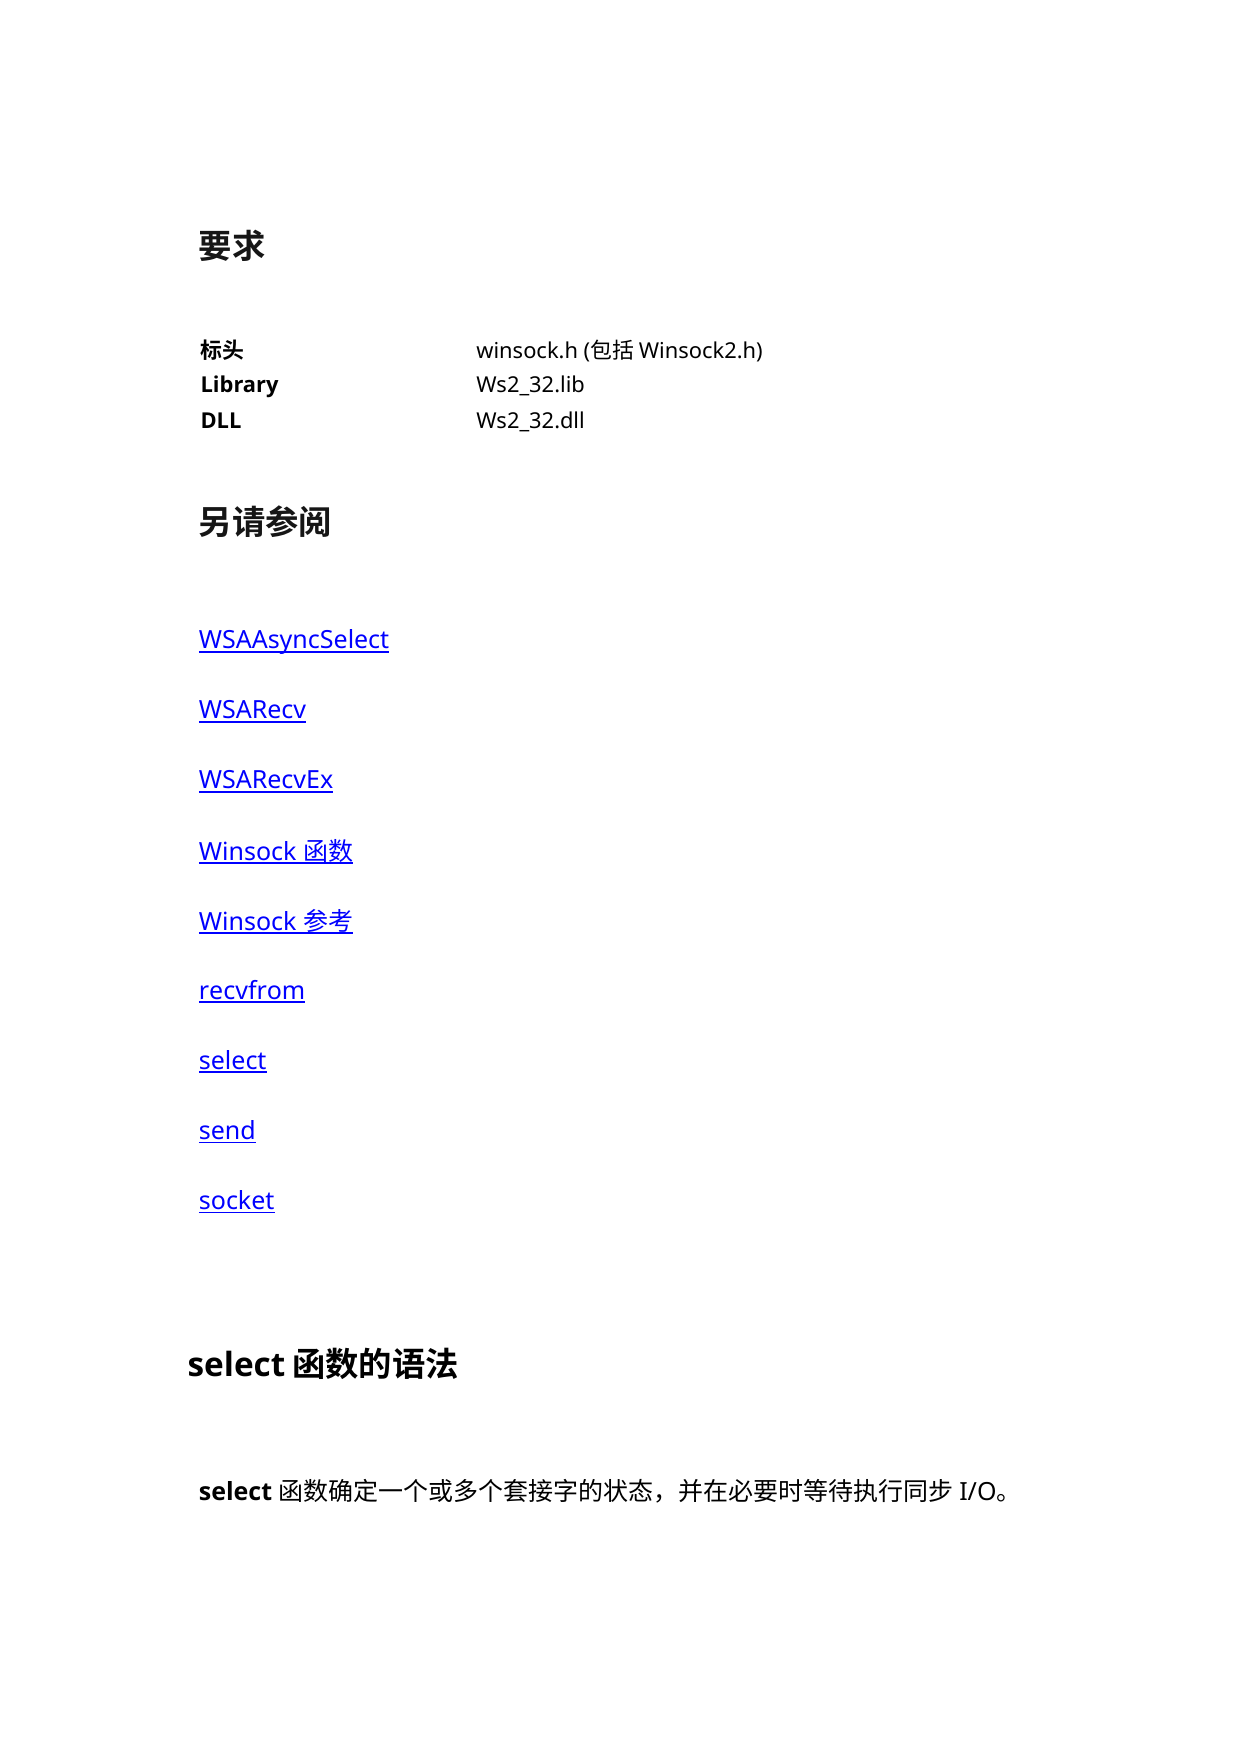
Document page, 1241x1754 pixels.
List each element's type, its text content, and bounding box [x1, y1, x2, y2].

subtitle select函数的语法 [187, 1329, 1053, 1394]
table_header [188, 1457, 1240, 1527]
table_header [188, 162, 1240, 1270]
